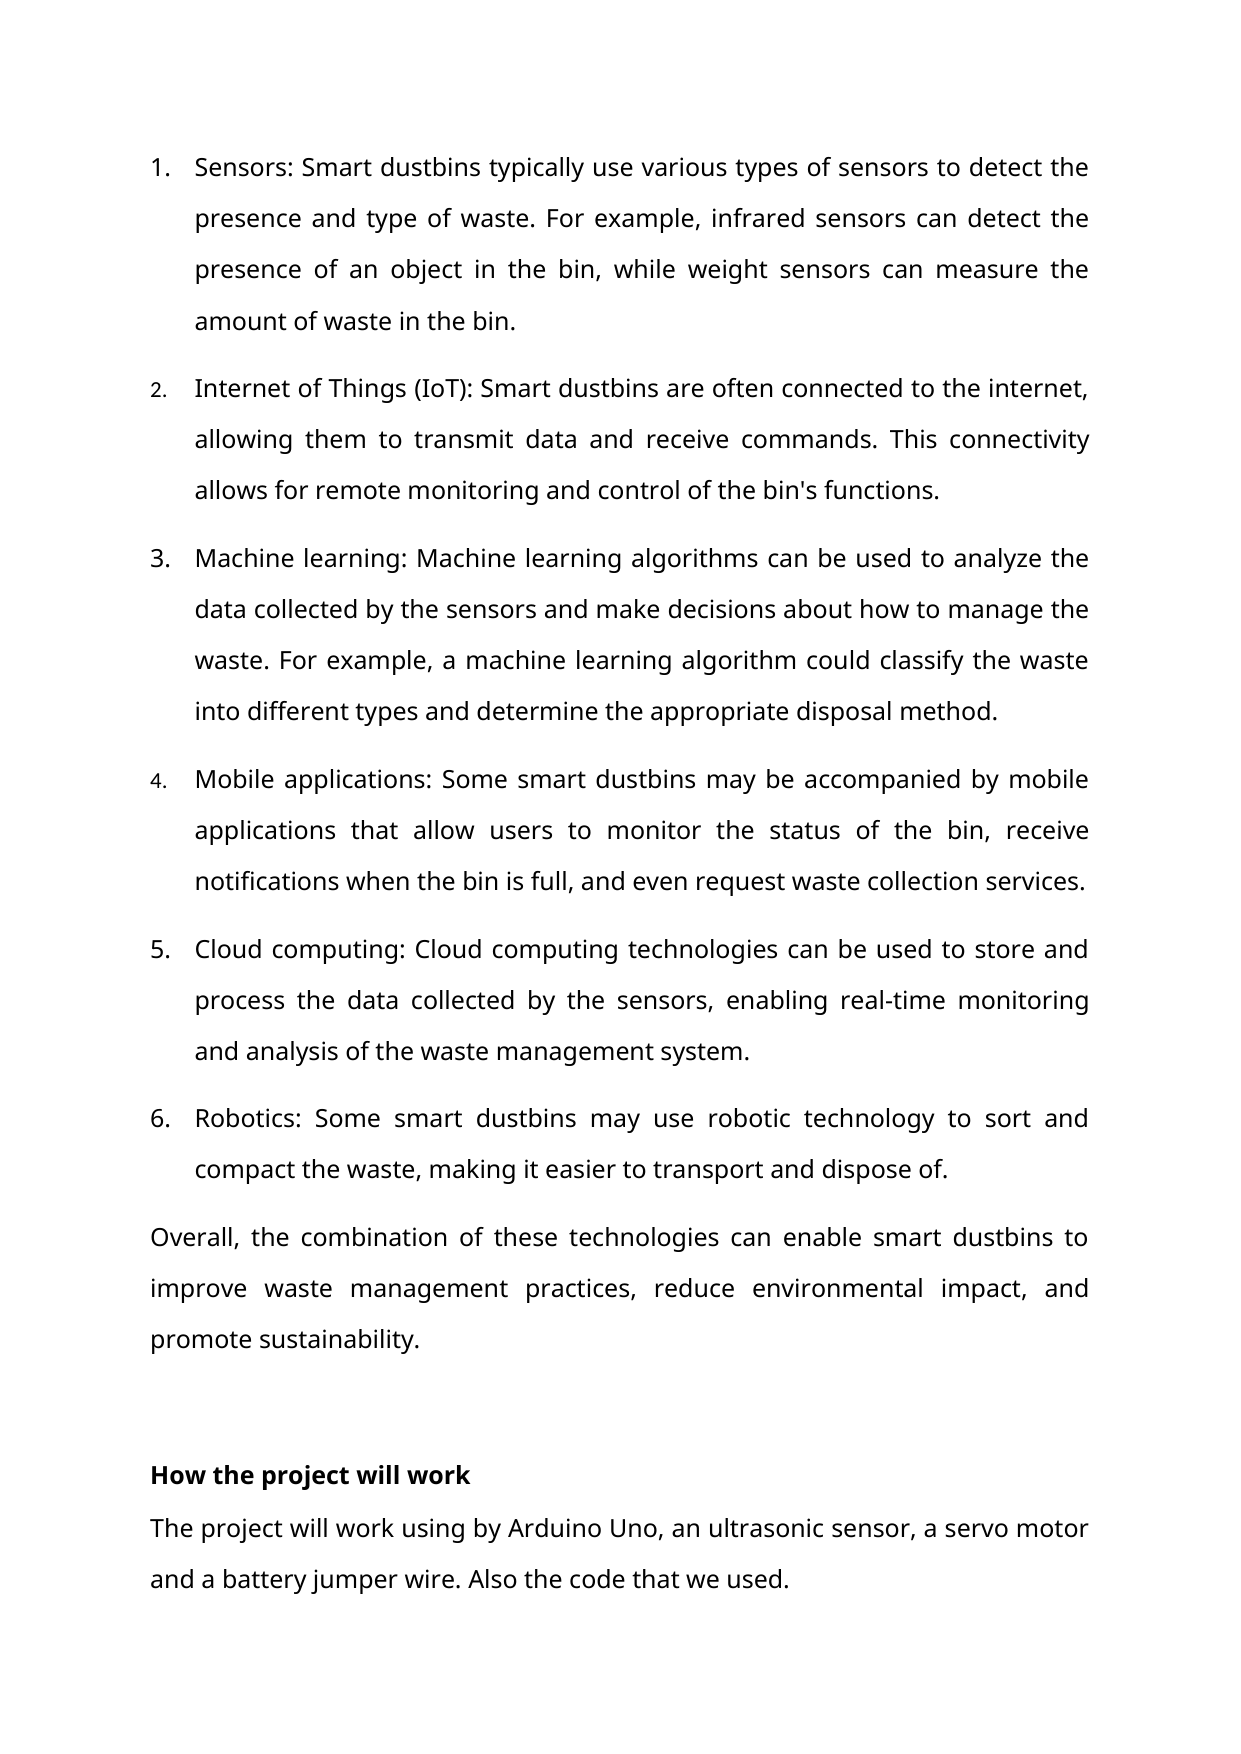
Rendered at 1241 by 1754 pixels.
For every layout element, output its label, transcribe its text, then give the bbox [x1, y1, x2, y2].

list Mobile applications: Some smart dustbins may be accompanied by mobile applications that allow users to monitor the status of the bin, receive notifications when the bin is full, and even request waste collection services. [150, 761, 1090, 898]
text The project will work using by Arduino Uno, an ultrasonic sensor, a servo motor and a battery jumper wire. Also the code that we used. [150, 1511, 1090, 1596]
list Cloud computing: Cloud computing technologies can be used to store and process the data collected by the sensors, enabling real-time monitoring and analysis of the waste management system. [150, 931, 1090, 1067]
list Overall, the combination of these technologies can enable smart dustbins to improve waste management practices, reduce environmental impact, and promote sustainability. [150, 1220, 1090, 1356]
list Robotics: Some smart dustbins may use robotic technology to sort and compact the waste, making it easier to transport and dispose of. [150, 1101, 1090, 1186]
text How the project will work [150, 1457, 1090, 1491]
list Internet of Things (IoT): Smart dustbins are often connected to the internet, allowing them to transmit data and receive commands. This connectivity allows for remote monitoring and control of the bin's functions. [150, 371, 1090, 507]
list Sensors: Smart dustbins typically use various types of sensors to detect the presence and type of waste. For example, infrared sensors can detect the presence of an object in the bin, while weight sensors can measure the amount of waste in the bin. [150, 150, 1090, 337]
list Machine learning: Machine learning algorithms can be used to analyze the data collected by the sensors and make decisions about how to manage the waste. For example, a machine learning algorithm could classify the waste into different types and determine the appropriate disposal method. [150, 541, 1090, 728]
